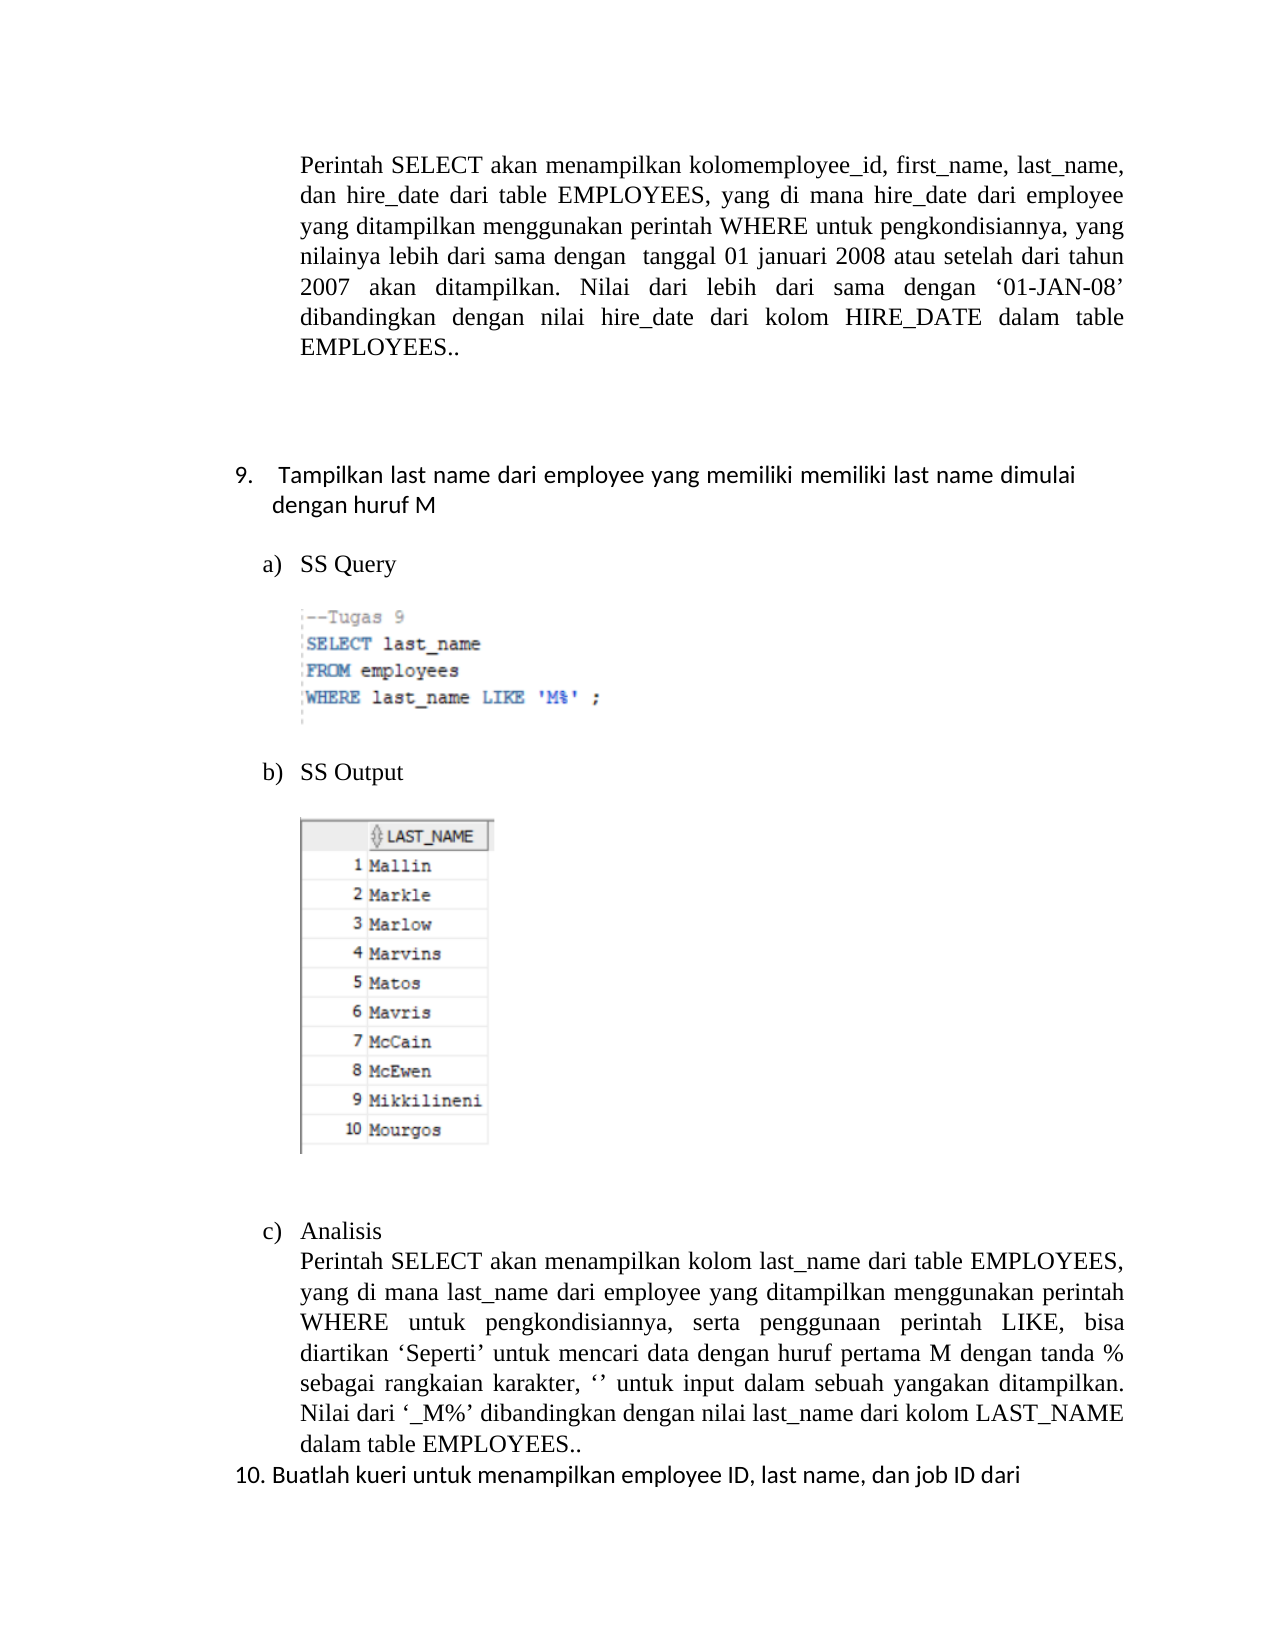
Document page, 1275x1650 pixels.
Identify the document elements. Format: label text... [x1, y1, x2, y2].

list Perintah SELECT akan menampilkan kolom last_name dari table EMPLOYEES, yang di mana last_name dari employee yang ditampilkan menggunakan perintah WHERE untuk pengkondisiannya, serta penggunaan perintah LIKE, bisa diartikan ‘Seperti’ untuk mencari data dengan huruf pertama M dengan tanda % sebagai rangkaian karakter, ‘’ untuk input dalam sebuah yangakan ditampilkan. Nilai dari ‘_M%’ dibandingkan dengan nilai last_name dari kolom LAST_NAME dalam table EMPLOYEES.. [300, 1246, 1125, 1458]
list SS Query [262, 549, 1125, 578]
picture [300, 609, 608, 725]
picture [300, 817, 495, 1154]
list SS Output [262, 757, 1125, 785]
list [234, 1459, 1125, 1490]
list Perintah SELECT akan menampilkan kolomemployee_id, first_name, last_name, dan hire_date dari table EMPLOYEES, yang di mana hire_date dari employee yang ditampilkan menggunakan perintah WHERE untuk pengkondisiannya, yang nilainya lebih dari sama dengan tanggal 01 januari 2008 atau setelah dari tahun 2007 akan ditampilkan. Nilai dari lebih dari sama dengan ‘01-JAN-08’ dibandingkan dengan nilai hire_date dari kolom HIRE_DATE dalam table EMPLOYEES.. [300, 150, 1125, 361]
list Analisis [262, 1216, 1125, 1245]
list Tampilkan last name dari employee yang memiliki memiliki last name dimulai dengan huruf M [234, 459, 1125, 520]
